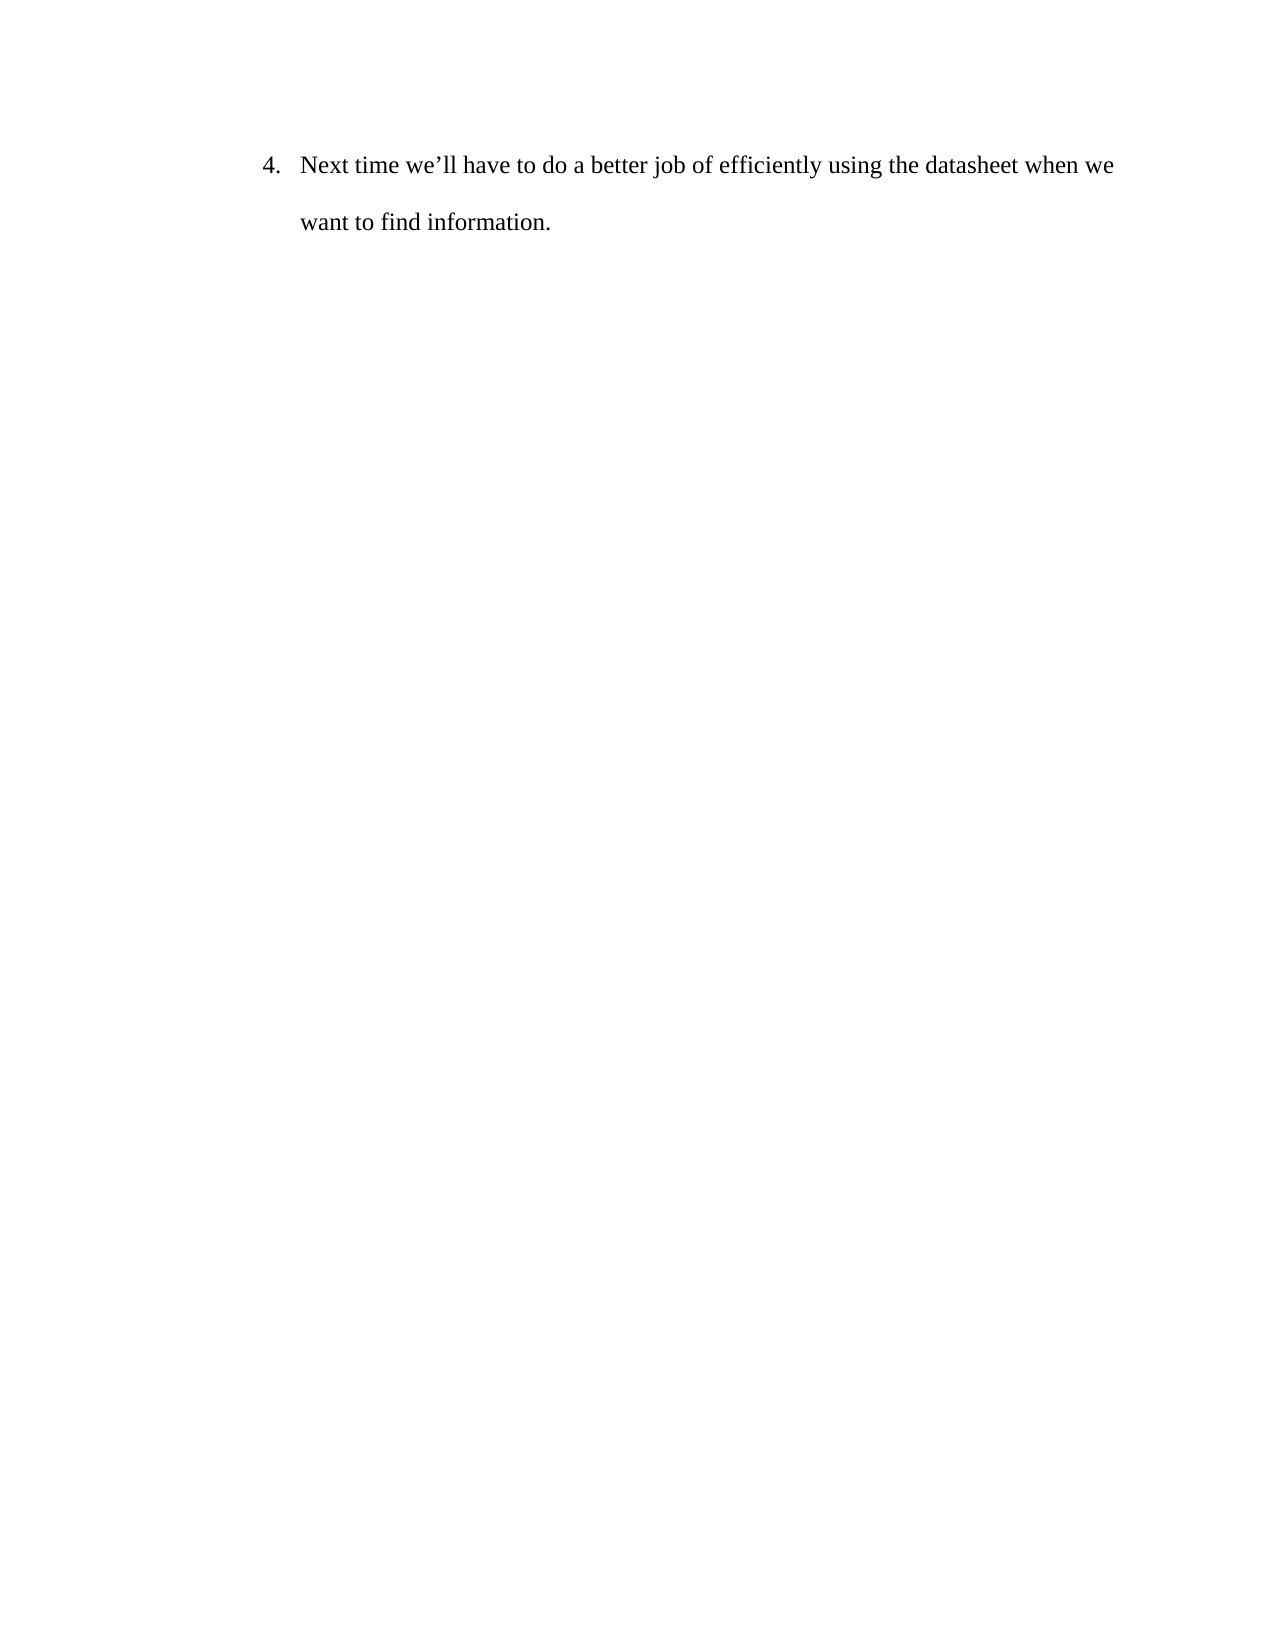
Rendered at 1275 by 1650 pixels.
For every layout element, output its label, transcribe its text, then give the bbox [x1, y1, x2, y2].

list Next time we’ll have to do a better job of efficiently using the datasheet when we want to find information. [262, 150, 1125, 236]
